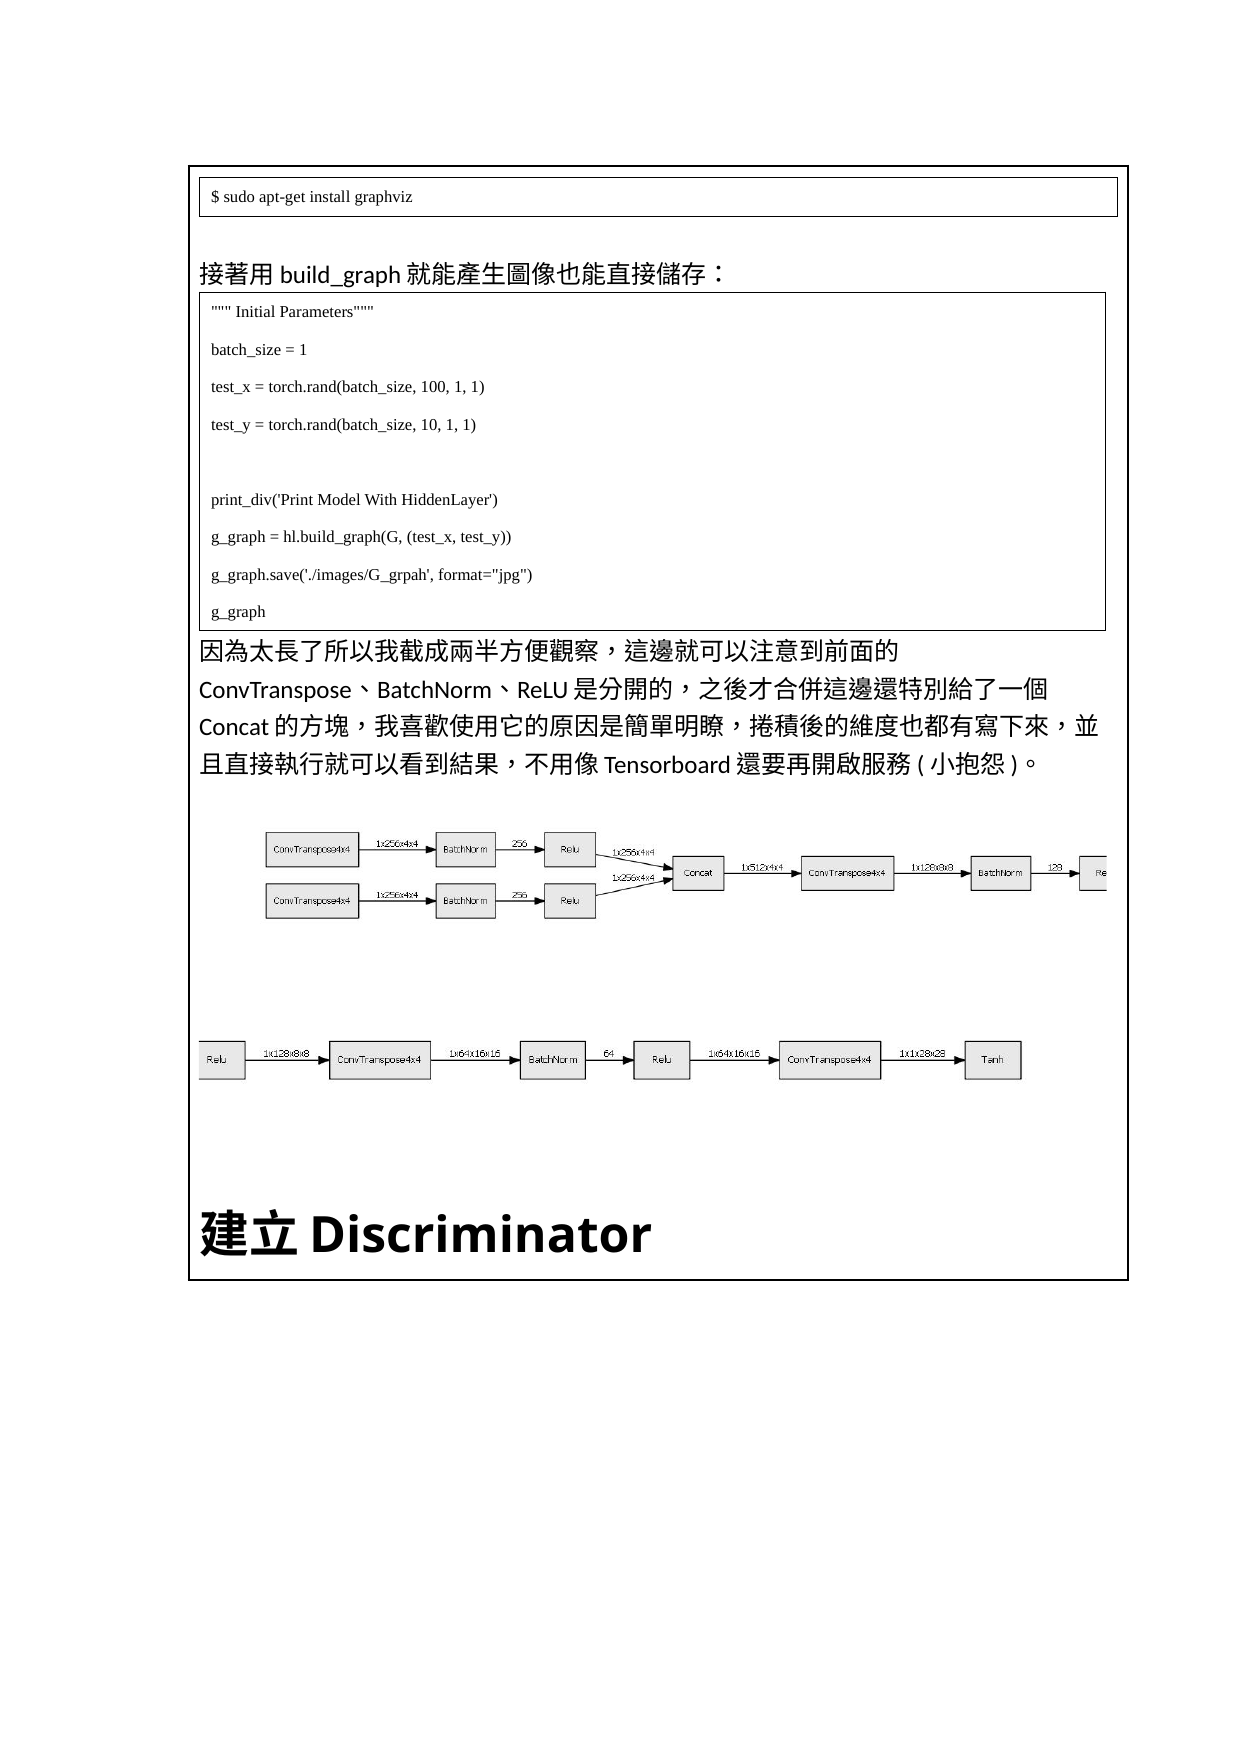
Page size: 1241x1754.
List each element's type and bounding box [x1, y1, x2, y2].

picture [198, 978, 1095, 1146]
picture [198, 798, 1107, 952]
table_cell [190, 167, 1127, 1279]
